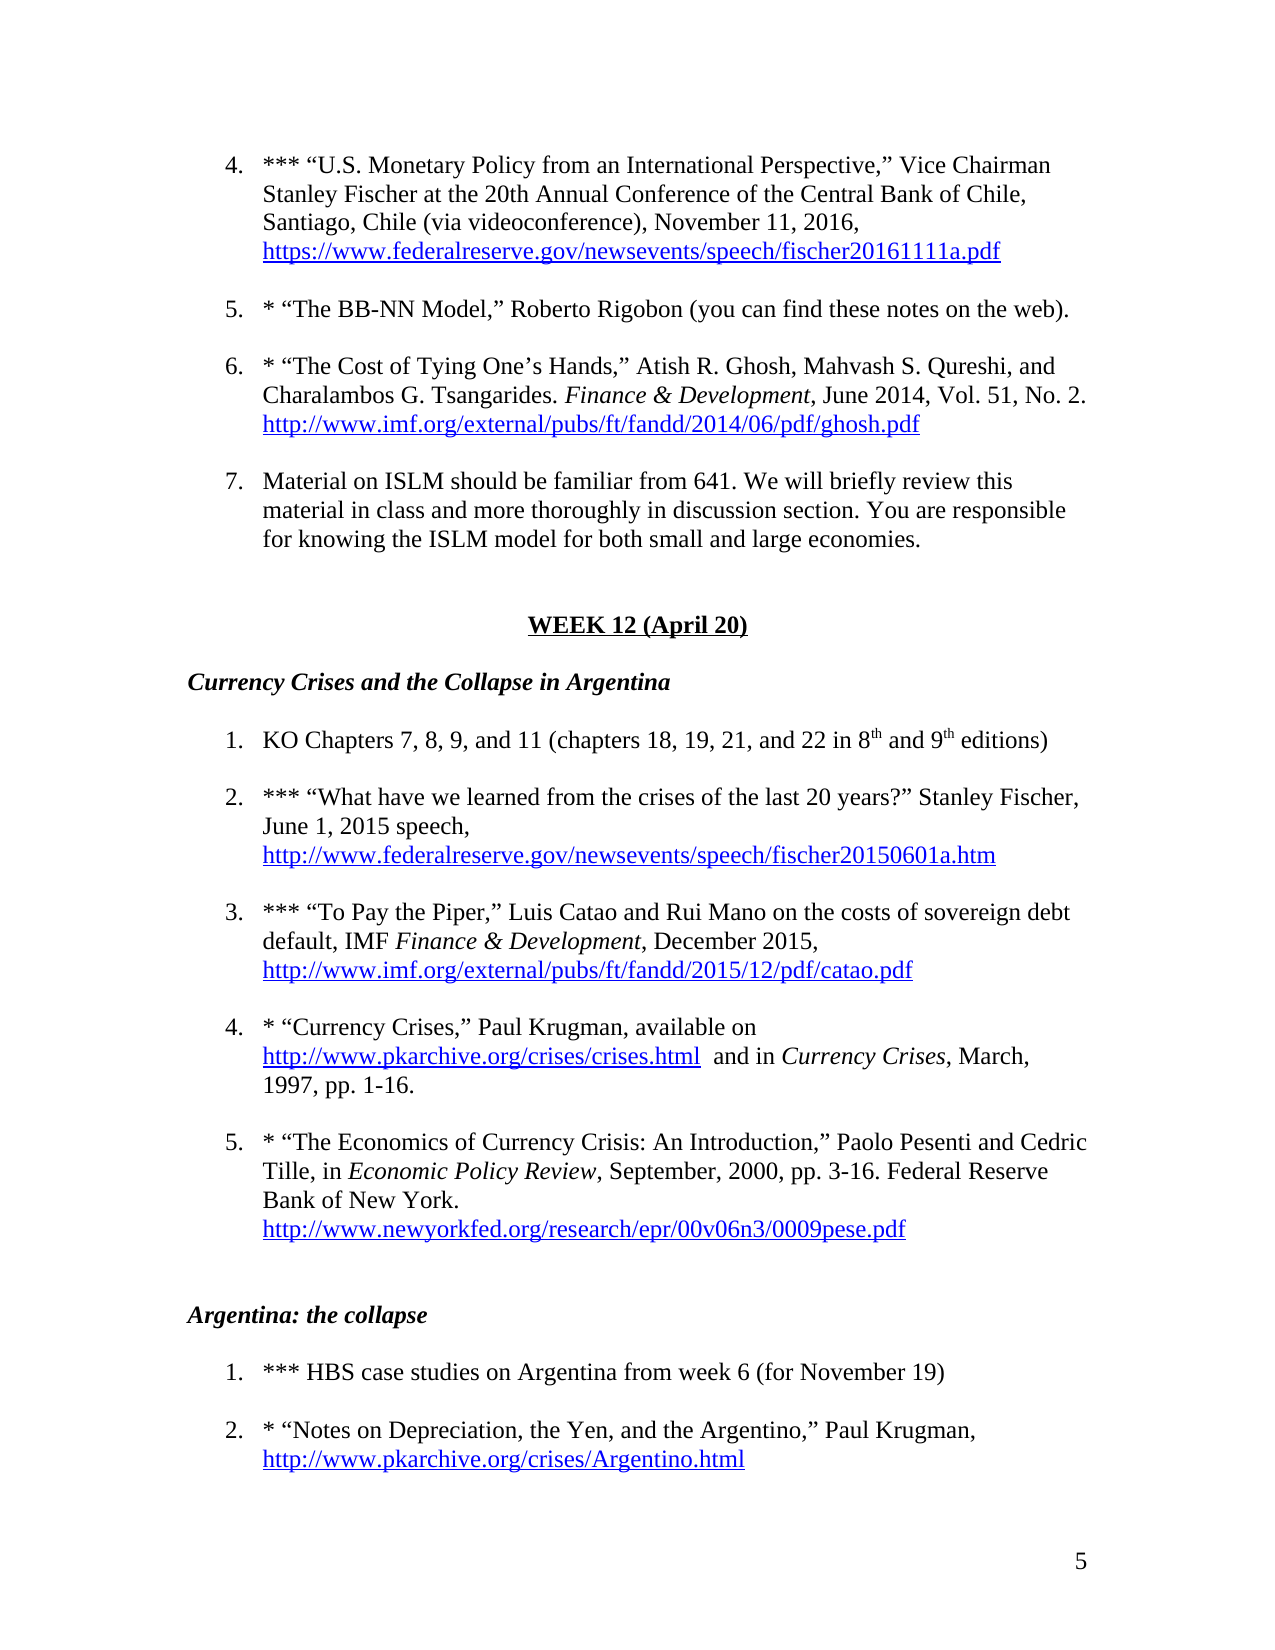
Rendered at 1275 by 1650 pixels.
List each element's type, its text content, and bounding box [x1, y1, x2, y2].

text Currency Crises and the Collapse in Argentina [187, 667, 1087, 696]
list *** “U.S. Monetary Policy from an International Perspective,” Vice Chairman Stanley Fischer at the 20th Annual Conference of the Central Bank of Chile, Santiago, Chile (via videoconference), November 11, 2016, https://www.federalreserve.gov/newsevents/speech/fischer20161111a.pdf [225, 150, 1087, 265]
list *** HBS case studies on Argentina from week 6 (for November 19) [225, 1357, 1087, 1386]
list * “The Economics of Currency Crisis: An Introduction,” Paolo Pesenti and Cedric Tille, in Economic Policy Review, September, 2000, pp. 3-16. Federal Reserve Bank of New York. http://www.newyorkfed.org/research/epr/00v06n3/0009pese.pdf [225, 1127, 1087, 1242]
text WEEK 12 (April 20) [187, 610, 1087, 639]
list * “The Cost of Tying One’s Hands,” Atish R. Ghosh, Mahvash S. Qureshi, and Charalambos G. Tsangarides. Finance & Development, June 2014, Vol. 51, No. 2. http://www.imf.org/external/pubs/ft/fandd/2014/06/pdf/ghosh.pdf [225, 351, 1087, 437]
list *** “What have we learned from the crises of the last 20 years?” Stanley Fischer, June 1, 2015 speech, http://www.federalreserve.gov/newsevents/speech/fischer20150601a.htm [225, 782, 1087, 869]
text Argentina: the collapse [187, 1300, 1087, 1329]
list KO Chapters 7, 8, 9, and 11 (chapters 18, 19, 21, and 22 in 8th and 9th editions) [225, 725, 1087, 754]
list Material on ISLM should be familiar from 641. We will briefly review this material in class and more thoroughly in discussion section. You are responsible for knowing the ISLM model for both small and large economies. [225, 466, 1087, 552]
list * “The BB-NN Model,” Roberto Rigobon (you can find these notes on the web). [225, 294, 1087, 322]
list *** “To Pay the Piper,” Luis Catao and Rui Mano on the costs of sovereign debt default, IMF Finance & Development, December 2015, http://www.imf.org/external/pubs/ft/fandd/2015/12/pdf/catao.pdf [225, 897, 1087, 984]
list * “Notes on Depreciation, the Yen, and the Argentino,” Paul Krugman, http://www.pkarchive.org/crises/Argentino.html [225, 1415, 1087, 1472]
list * “Currency Crises,” Paul Krugman, available on http://www.pkarchive.org/crises/crises.html and in Currency Crises, March, 1997, pp. 1-16. [225, 1012, 1087, 1099]
